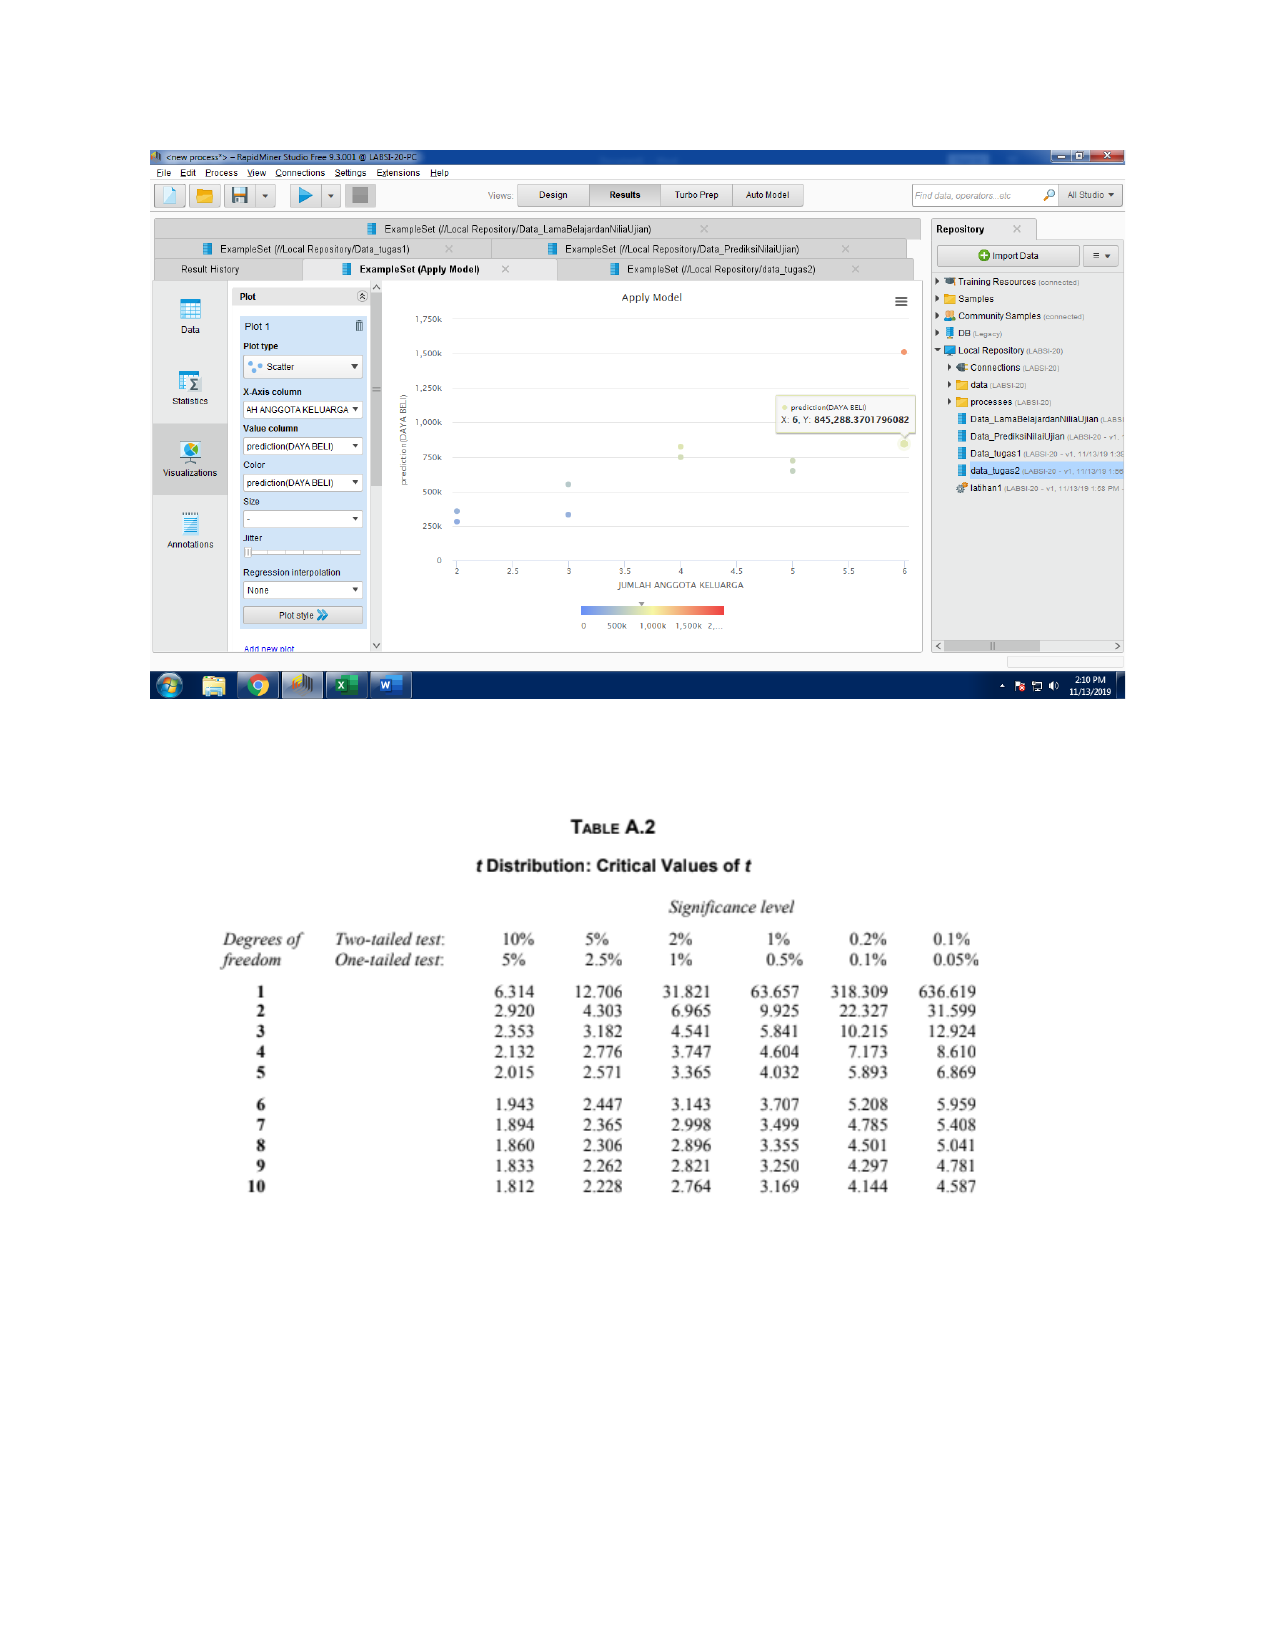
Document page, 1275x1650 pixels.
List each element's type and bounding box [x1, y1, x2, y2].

picture [150, 150, 1125, 699]
picture [150, 793, 1125, 1204]
